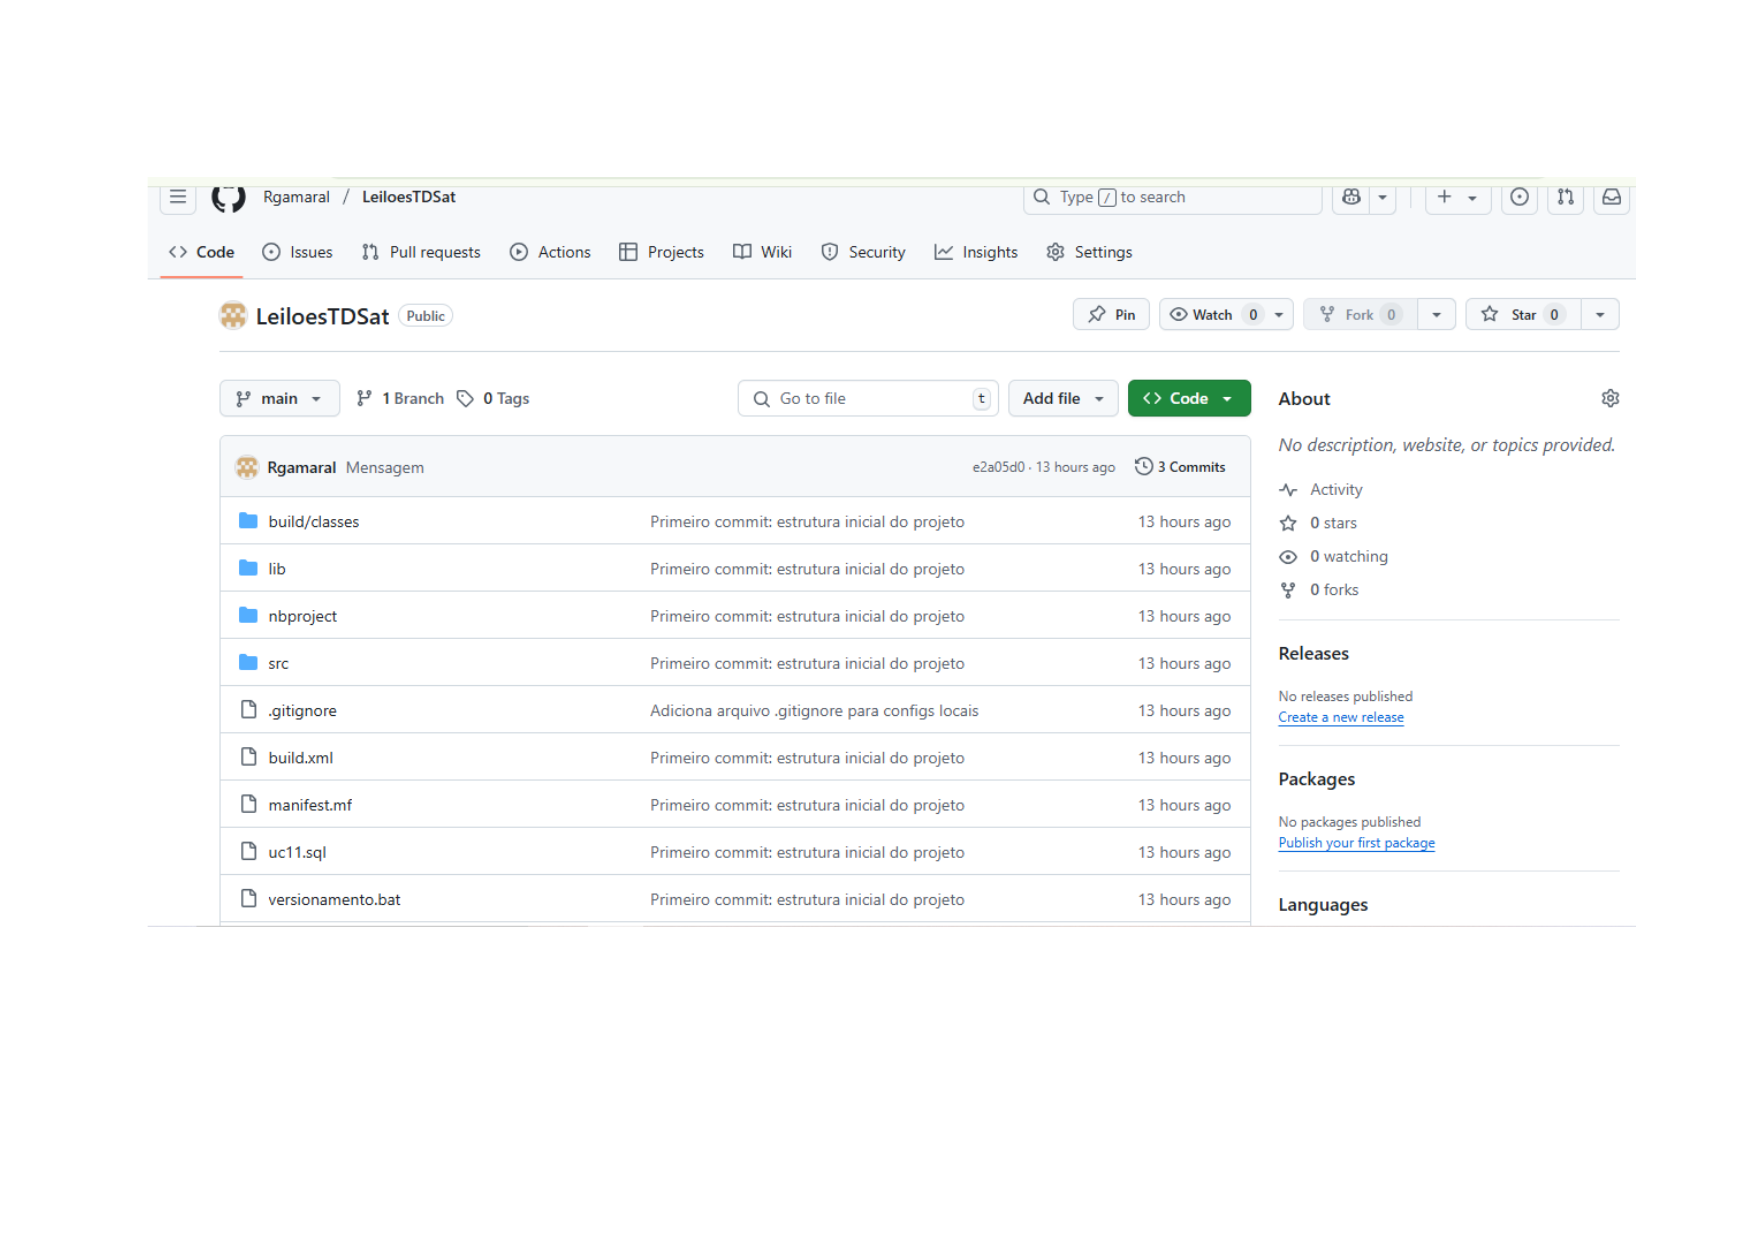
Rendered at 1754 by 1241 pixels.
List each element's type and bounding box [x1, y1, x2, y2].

picture [147, 177, 1636, 927]
